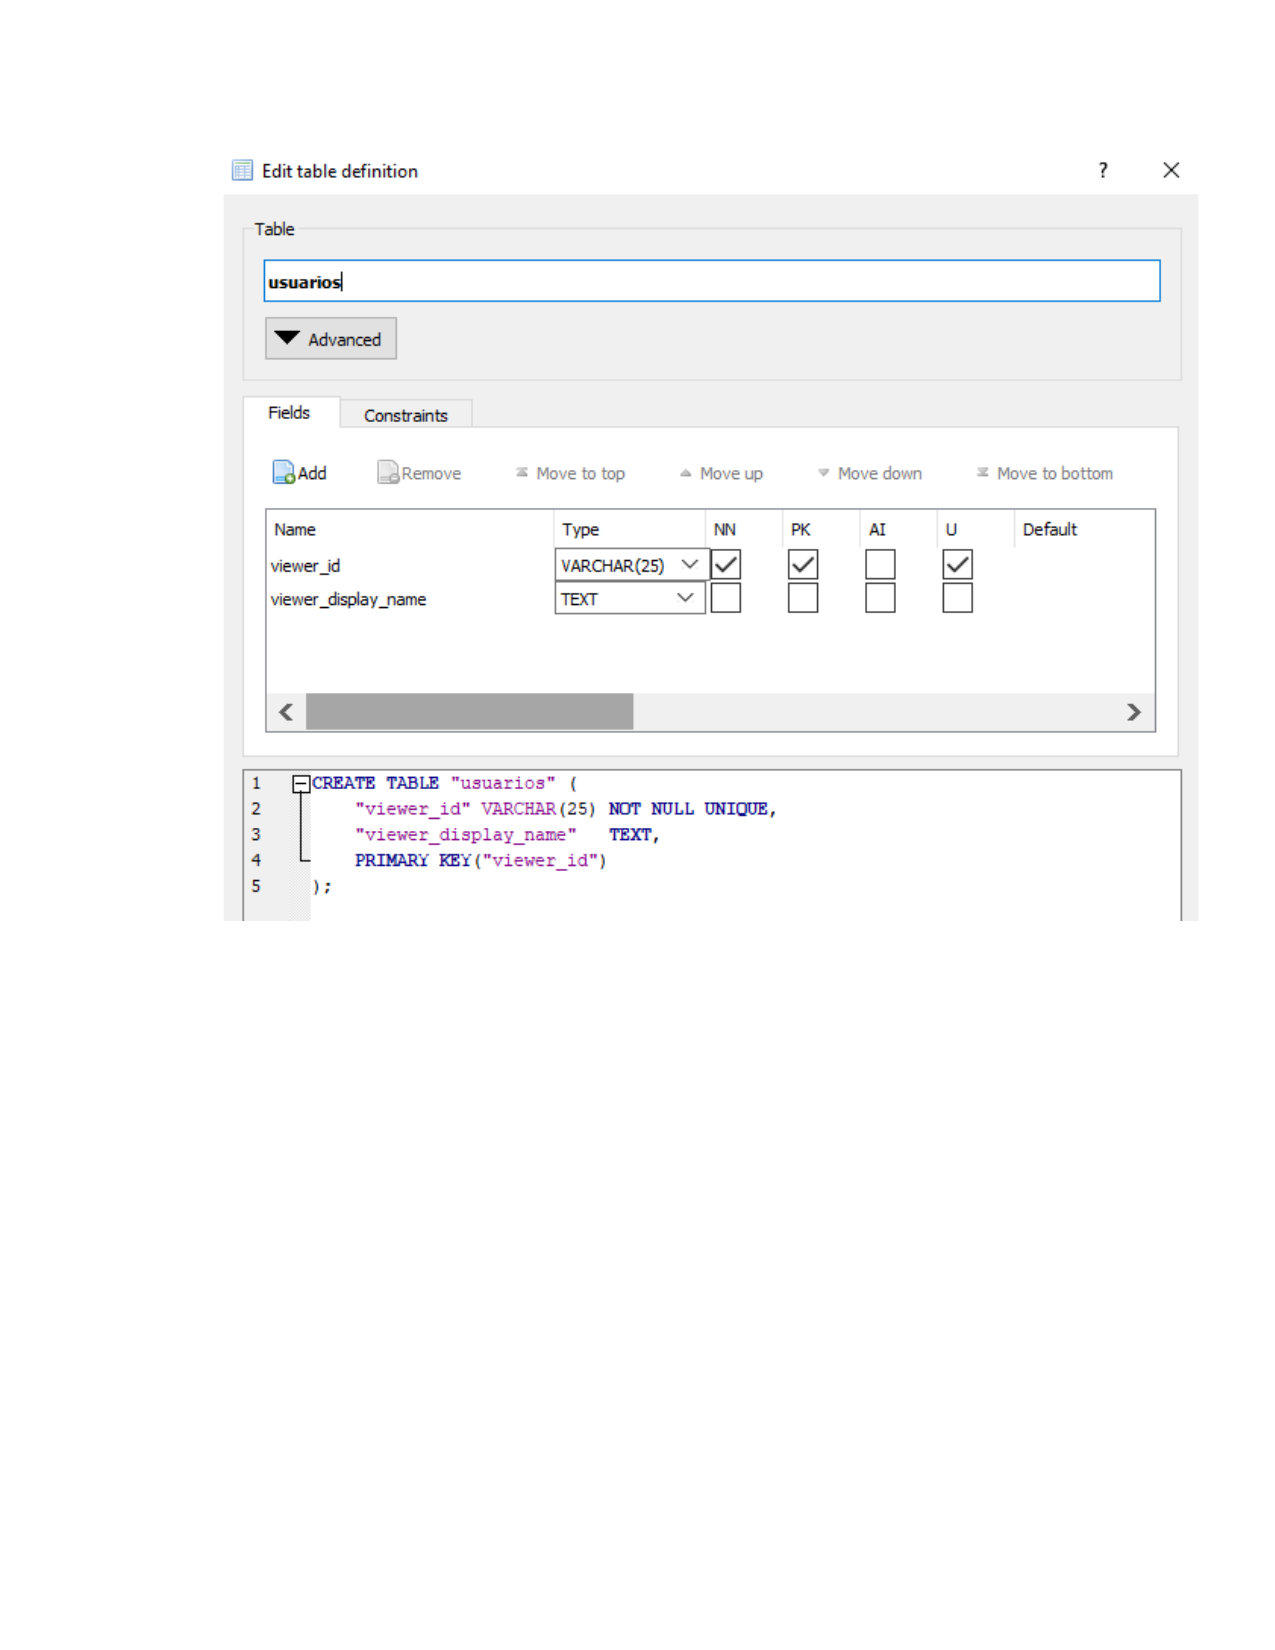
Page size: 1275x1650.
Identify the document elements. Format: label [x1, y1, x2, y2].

picture [223, 150, 1199, 921]
